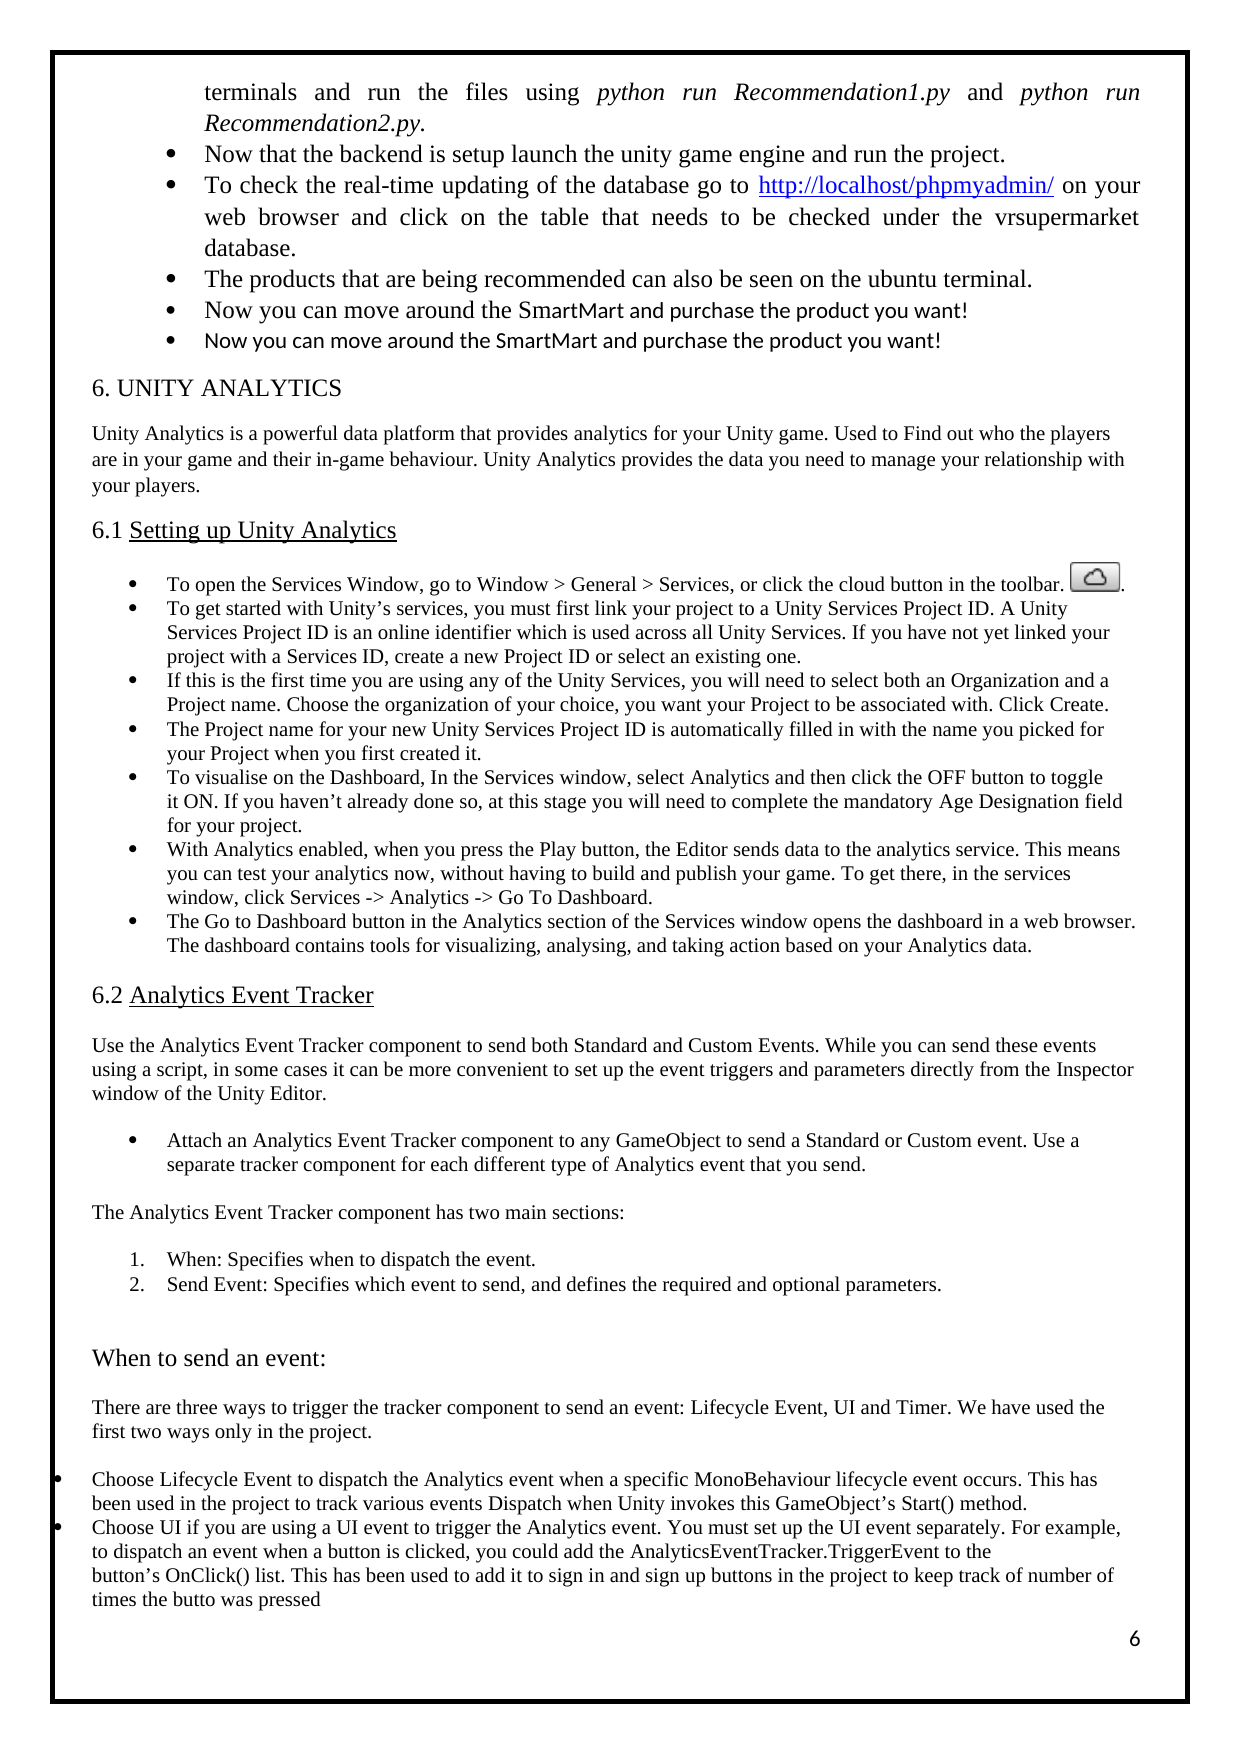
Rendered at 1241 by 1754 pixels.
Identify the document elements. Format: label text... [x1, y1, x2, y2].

text The Analytics Event Tracker component has two main sections: [92, 1200, 1140, 1224]
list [167, 77, 1140, 137]
list If this is the first time you are using any of the Unity Services, you will need to select both an Organization and a Project name. Choose the organization of your choice, you want your Project to be associated with. Click Create. [129, 668, 1140, 716]
list With Analytics enabled, when you press the Play button, the Editor sends data to the analytics service. This means you can test your analytics now, without having to build and publish your game. To get there, in the services window, click Services -> Analytics -> Go To Dashboard. [129, 837, 1140, 909]
list To get started with Unity’s services, you must first link your project to a Unity Services Project ID. A Unity Services Project ID is an online identifier which is used across all Unity Services. If you have not yet linked your project with a Services ID, create a new Project ID or select an existing one. [129, 596, 1140, 668]
text There are three ways to trigger the tracker component to send an event: Lifecycle Event, UI and Timer. We have used the first two ways only in the project. [92, 1395, 1140, 1443]
list Now you can move around the SmartMart and purchase the product you want! [167, 295, 1140, 324]
text 6.1 Setting up Unity Analytics [92, 515, 1140, 544]
text Unity Analytics is a powerful data platform that provides analytics for your Unity game. Used to Find out who the players are in your game and their in-game behaviour. Unity Analytics provides the data you need to manage your relationship with your players. [92, 421, 1140, 497]
list Now you can move around the SmartMart and purchase the product you want! [167, 326, 1140, 354]
list To check the real-time updating of the database go to http://localhost/phpmyadmin/ on your web browser and click on the table that needs to be checked under the vrsupermarket database. [167, 171, 1140, 261]
list Now that the backend is setup launch the unity game engine and run the project. [167, 139, 1140, 168]
list Choose UI if you are using a UI event to trigger the Analytics event. You must set up the UI event separately. For example, to dispatch an event when a button is clicked, you could add the AnalyticsEventTracker.TriggerEvent to the button’s OnClick() list. This has been used to add it to sign in and sign up buttons in the project to keep track of number of times the butto was pressed [55, 1515, 1140, 1611]
text 6. UNITY ANALYTICS [92, 373, 1140, 402]
text Use the Analytics Event Tracker component to send both Standard and Custom Events. While you can send these events using a script, in some cases it can be more convenient to set up the event triggers and parameters directly from the Inspector window of the Unity Editor. [92, 1033, 1140, 1105]
list The Project name for your new Unity Services Project ID is automatically filled in with the name you picked for your Project when you first created it. [129, 716, 1140, 764]
list The Go to Dashboard button in the Analytics section of the Services window opens the dashboard in a web browser. The dashboard contains tools for visualizing, analysing, and taking action based on your Analytics data. [129, 909, 1140, 957]
list Choose Lifecycle Event to dispatch the Analytics event when a specific MonoBehaviour lifecycle event occurs. This has been used in the project to track various events Dispatch when Unity invokes this GameObject’s Start() method. [55, 1467, 1140, 1515]
list When: Specifies when to dispatch the event. [129, 1247, 1140, 1271]
list To open the Services Window, go to Window > General > Services, or click the cloud button in the toolbar. . [129, 563, 1140, 596]
list To visualise on the Dashboard, In the Services window, select Analytics and then click the OFF button to toggle it ON. If you haven’t already done so, at this stage you will need to complete the mandatory Age Designation field for your project. [129, 764, 1140, 837]
picture [1070, 562, 1121, 592]
list Attach an Analytics Event Tracker component to any GameObject to send a Standard or Custom event. Use a separate tracker component for each different type of Analytics event that you send. [129, 1128, 1140, 1176]
list The products that are being recommended can also be seen on the ubuntu terminal. [167, 264, 1140, 292]
list Send Event: Specifies which event to send, and defines the required and optional parameters. [129, 1271, 1140, 1296]
text When to send an event: [92, 1343, 1140, 1372]
text 6.2 Analytics Event Tracker [92, 981, 1140, 1009]
